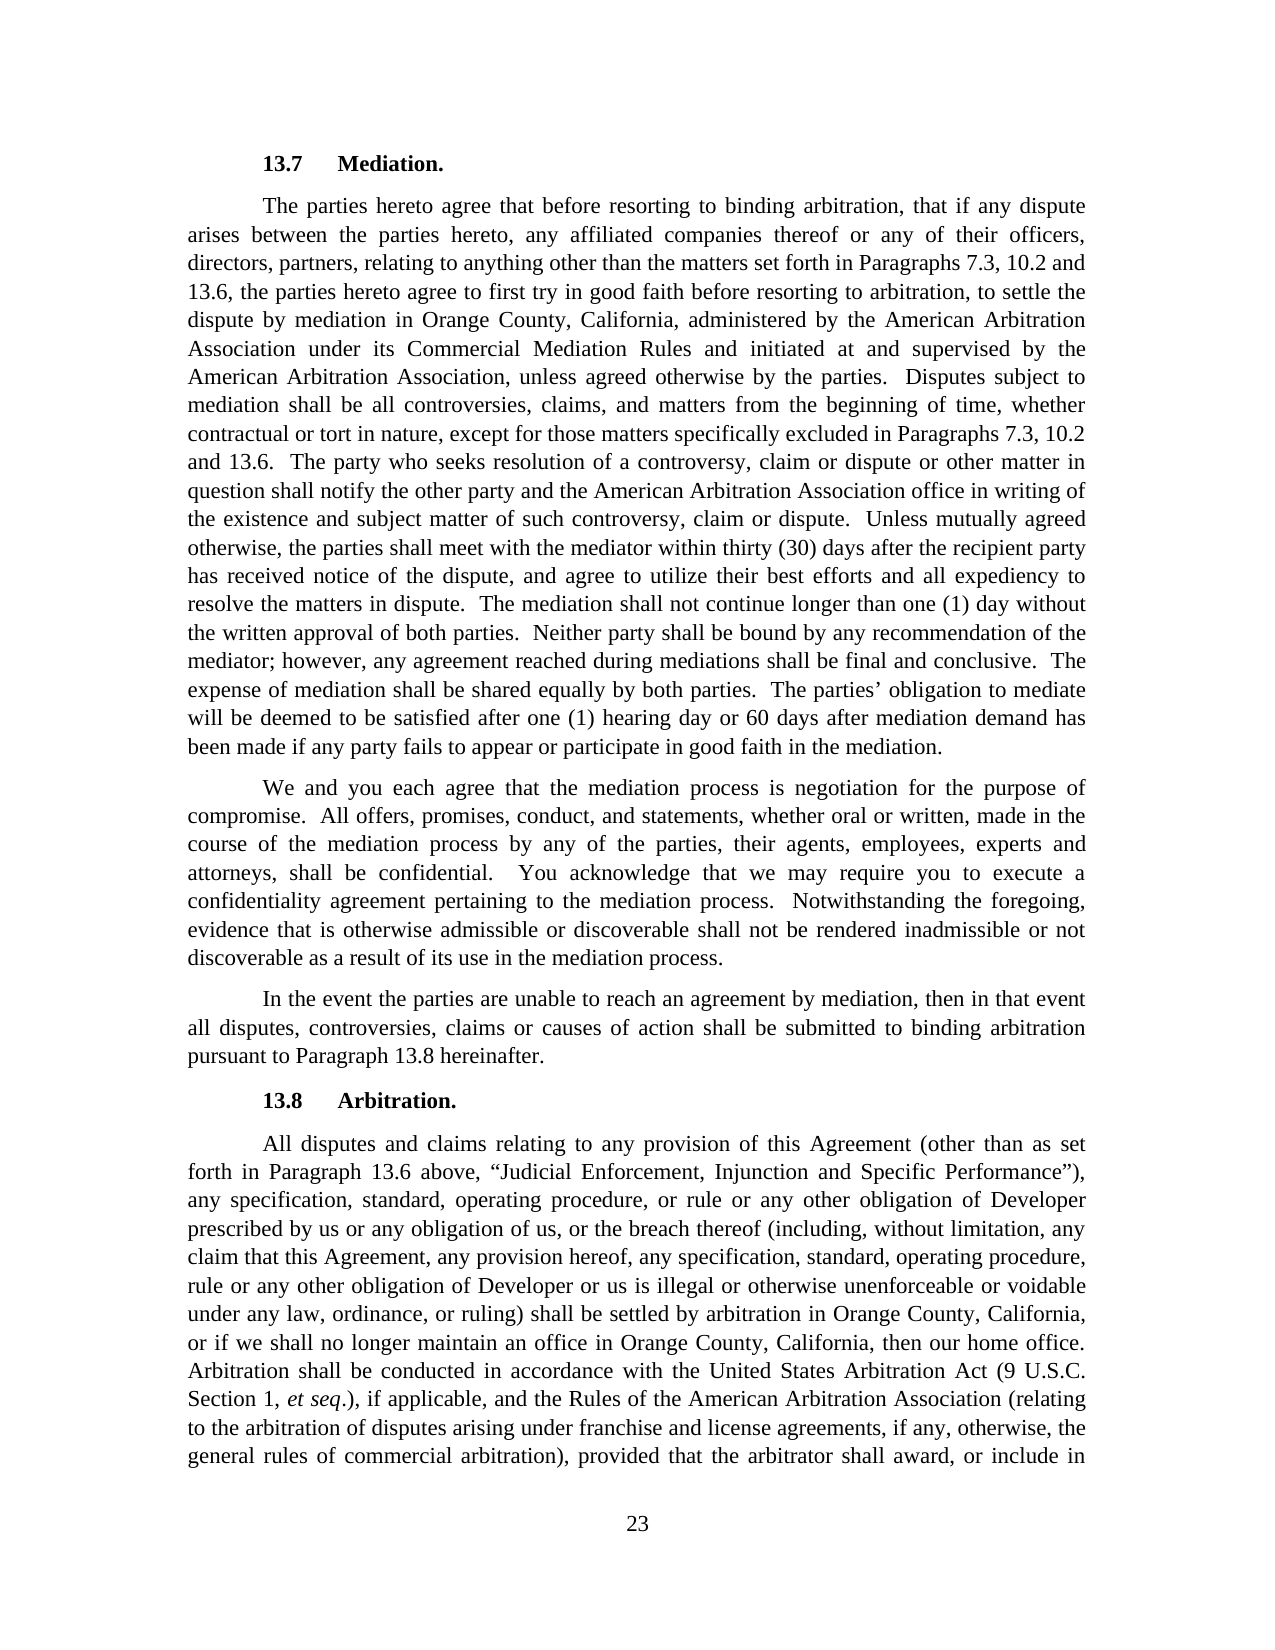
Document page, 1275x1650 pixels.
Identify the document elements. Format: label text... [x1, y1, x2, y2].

subtitle 13.7 Mediation. [187, 150, 1087, 176]
text The parties hereto agree that before resorting to binding arbitration, that if any dispute arises between the parties hereto, any affiliated companies thereof or any of their officers, directors, partners, relating to anything other than the matters set forth in Paragraphs 7.3, 10.2 and 13.6, the parties hereto agree to first try in good faith before resorting to arbitration, to settle the dispute by mediation in Orange County, California, administered by the American Arbitration Association under its Commercial Mediation Rules and initiated at and supervised by the American Arbitration Association, unless agreed otherwise by the parties. Disputes subject to mediation shall be all controversies, claims, and matters from the beginning of time, whether contractual or tort in nature, except for those matters specifically excluded in Paragraphs 7.3, 10.2 and 13.6. The party who seeks resolution of a controversy, claim or dispute or other matter in question shall notify the other party and the American Arbitration Association office in writing of the existence and subject matter of such controversy, claim or dispute. Unless mutually agreed otherwise, the parties shall meet with the mediator within thirty (30) days after the recipient party has received notice of the dispute, and agree to utilize their best efforts and all expediency to resolve the matters in dispute. The mediation shall not continue longer than one (1) day without the written approval of both parties. Neither party shall be bound by any recommendation of the mediator; however, any agreement reached during mediations shall be final and conclusive. The expense of mediation shall be shared equally by both parties. The parties’ obligation to mediate will be deemed to be satisfied after one (1) hearing day or 60 days after mediation demand has been made if any party fails to appear or participate in good faith in the mediation. [187, 192, 1087, 759]
text We and you each agree that the mediation process is negotiation for the purpose of compromise. All offers, promises, conduct, and statements, whether oral or written, made in the course of the mediation process by any of the parties, their agents, employees, experts and attorneys, shall be confidential. You acknowledge that we may require you to execute a confidentiality agreement pertaining to the mediation process. Notwithstanding the foregoing, evidence that is otherwise admissible or discoverable shall not be rendered inadmissible or not discoverable as a result of its use in the mediation process. [187, 774, 1087, 971]
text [187, 1129, 1087, 1469]
text In the event the parties are unable to reach an agreement by mediation, then in that event all disputes, controversies, claims or causes of action shall be submitted to binding arbitration pursuant to Paragraph 13.8 hereinafter. [187, 985, 1087, 1068]
subtitle 13.8 Arbitration. [187, 1087, 1087, 1113]
